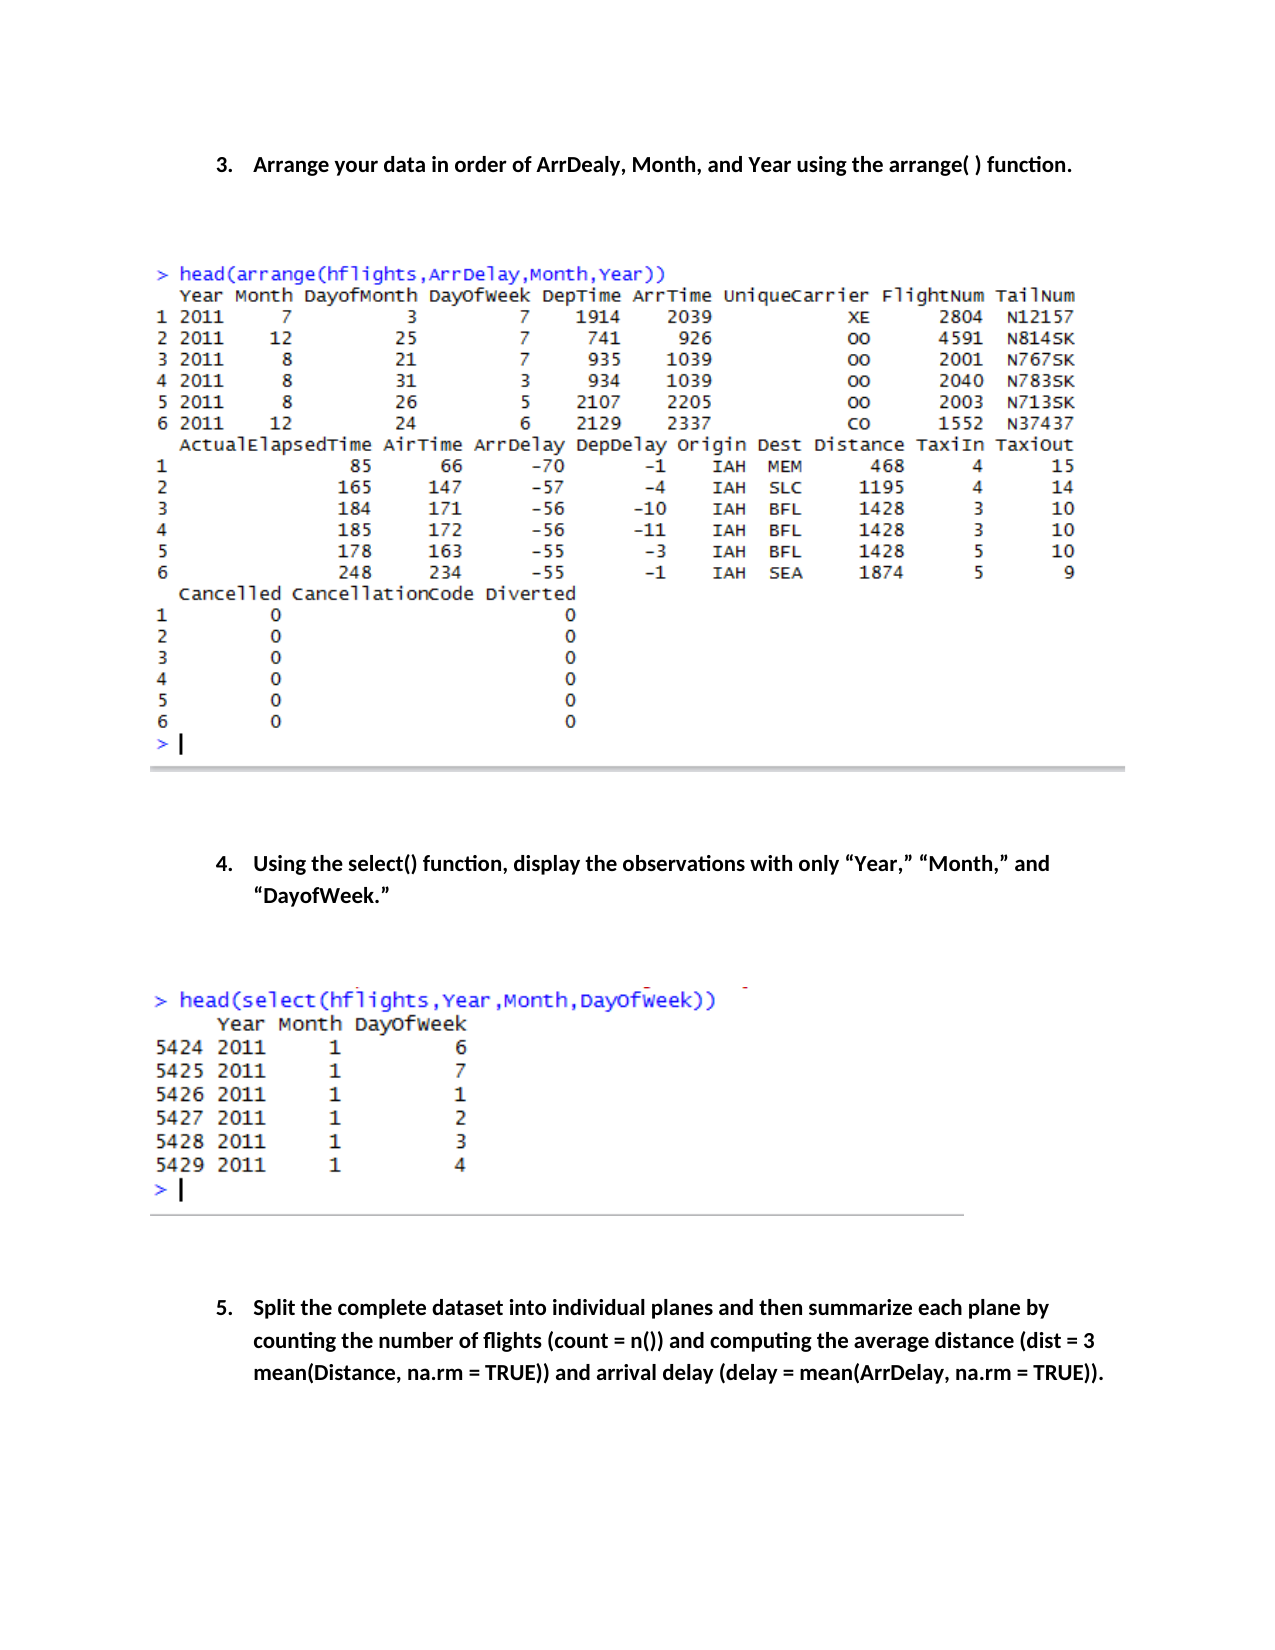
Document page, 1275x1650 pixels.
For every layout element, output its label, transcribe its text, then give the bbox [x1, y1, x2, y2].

list Split the complete dataset into individual planes and then summarize each plane by counting the number of flights (count = n()) and computing the average distance (dist = 3 mean(Distance, na.rm = TRUE)) and arrival delay (delay = mean(ArrDelay, na.rm = TRUE)). [216, 1293, 1125, 1386]
list Arrange your data in order of ArrDealy, Month, and Year using the arrange( ) function. [216, 150, 1125, 178]
picture [150, 256, 1125, 772]
list Using the select() function, display the observations with only “Year,” “Month,” and “DayofWeek.” [216, 849, 1125, 909]
picture [150, 987, 964, 1216]
